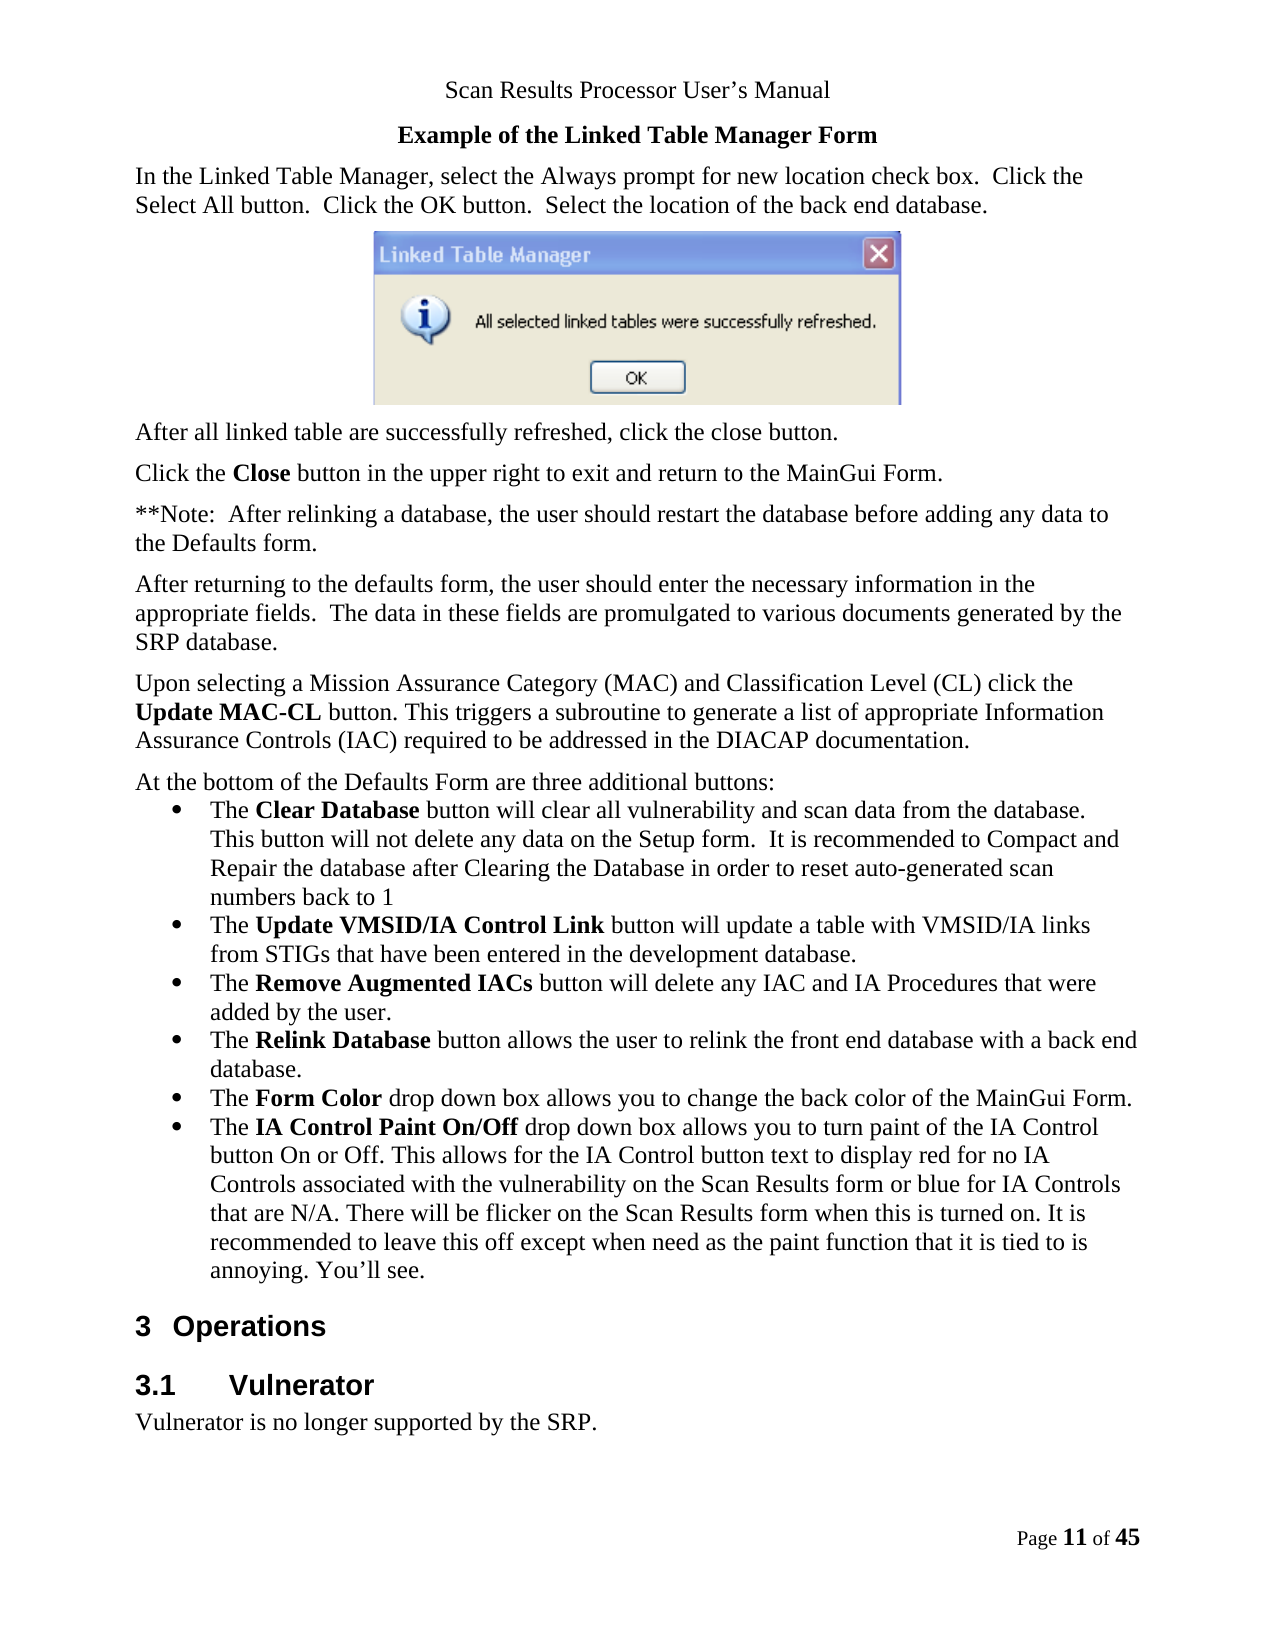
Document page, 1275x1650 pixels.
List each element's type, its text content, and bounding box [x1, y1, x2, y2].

text In the Linked Table Manager, select the Always prompt for new location check box. Click the Select All button. Click the OK button. Select the location of the back end database. [135, 161, 1140, 219]
text At the bottom of the Defaults Form are three additional buttons: [135, 767, 1140, 795]
list The Form Color drop down box allows you to change the back color of the MainGui Form. [172, 1083, 1140, 1112]
text **Note: After relinking a database, the user should restart the database before adding any data to the Defaults form. [135, 499, 1140, 557]
subtitle Vulnerator [135, 1368, 1140, 1401]
text After returning to the defaults form, the user should enter the necessary information in the appropriate fields. The data in these fields are promulgated to various documents generated by the SRP database. [135, 569, 1140, 655]
list The Relink Database button allows the user to relink the front end database with a back end database. [172, 1025, 1140, 1083]
list The IA Control Paint On/Off drop down box allows you to turn paint of the IA Control button On or Off. This allows for the IA Control button text to display red for no IA Controls associated with the vulnerability on the Scan Results form or blue for IA Controls that are N/A. There will be flicker on the Scan Results form when this is turned on. It is recommended to leave this off except when need as the paint function that it is tied to is annoying. You’ll see. [172, 1112, 1140, 1284]
text Click the Close button in the upper right to exit and return to the MainGui Form. [135, 458, 1140, 487]
list The Remove Augmented IACs button will delete any IAC and IA Procedures that were added by the user. [172, 968, 1140, 1025]
text Example of the Linked Table Manager Form [135, 120, 1140, 149]
picture [373, 231, 902, 405]
text Upon selecting a Mission Assurance Category (MAC) and Classification Level (CL) click the Update MAC-CL button. This triggers a subroutine to generate a list of appropriate Information Assurance Controls (IAC) required to be addressed in the DIACAP documentation. [135, 668, 1140, 754]
list The Clear Database button will clear all vulnerability and scan data from the database. This button will not delete any data on the Setup form. It is recommended to Compact and Repair the database after Clearing the Database in order to reset auto-generated scan numbers back to 1 [172, 795, 1140, 910]
list The Update VMSID/IA Control Link button will update a table with VMSID/IA links from STIGs that have been entered in the development database. [172, 910, 1140, 968]
subtitle Operations [135, 1309, 1140, 1343]
text After all linked table are successfully refreshed, click the close button. [135, 417, 1140, 445]
text Vulnerator is no longer supported by the SRP. [135, 1407, 1140, 1436]
